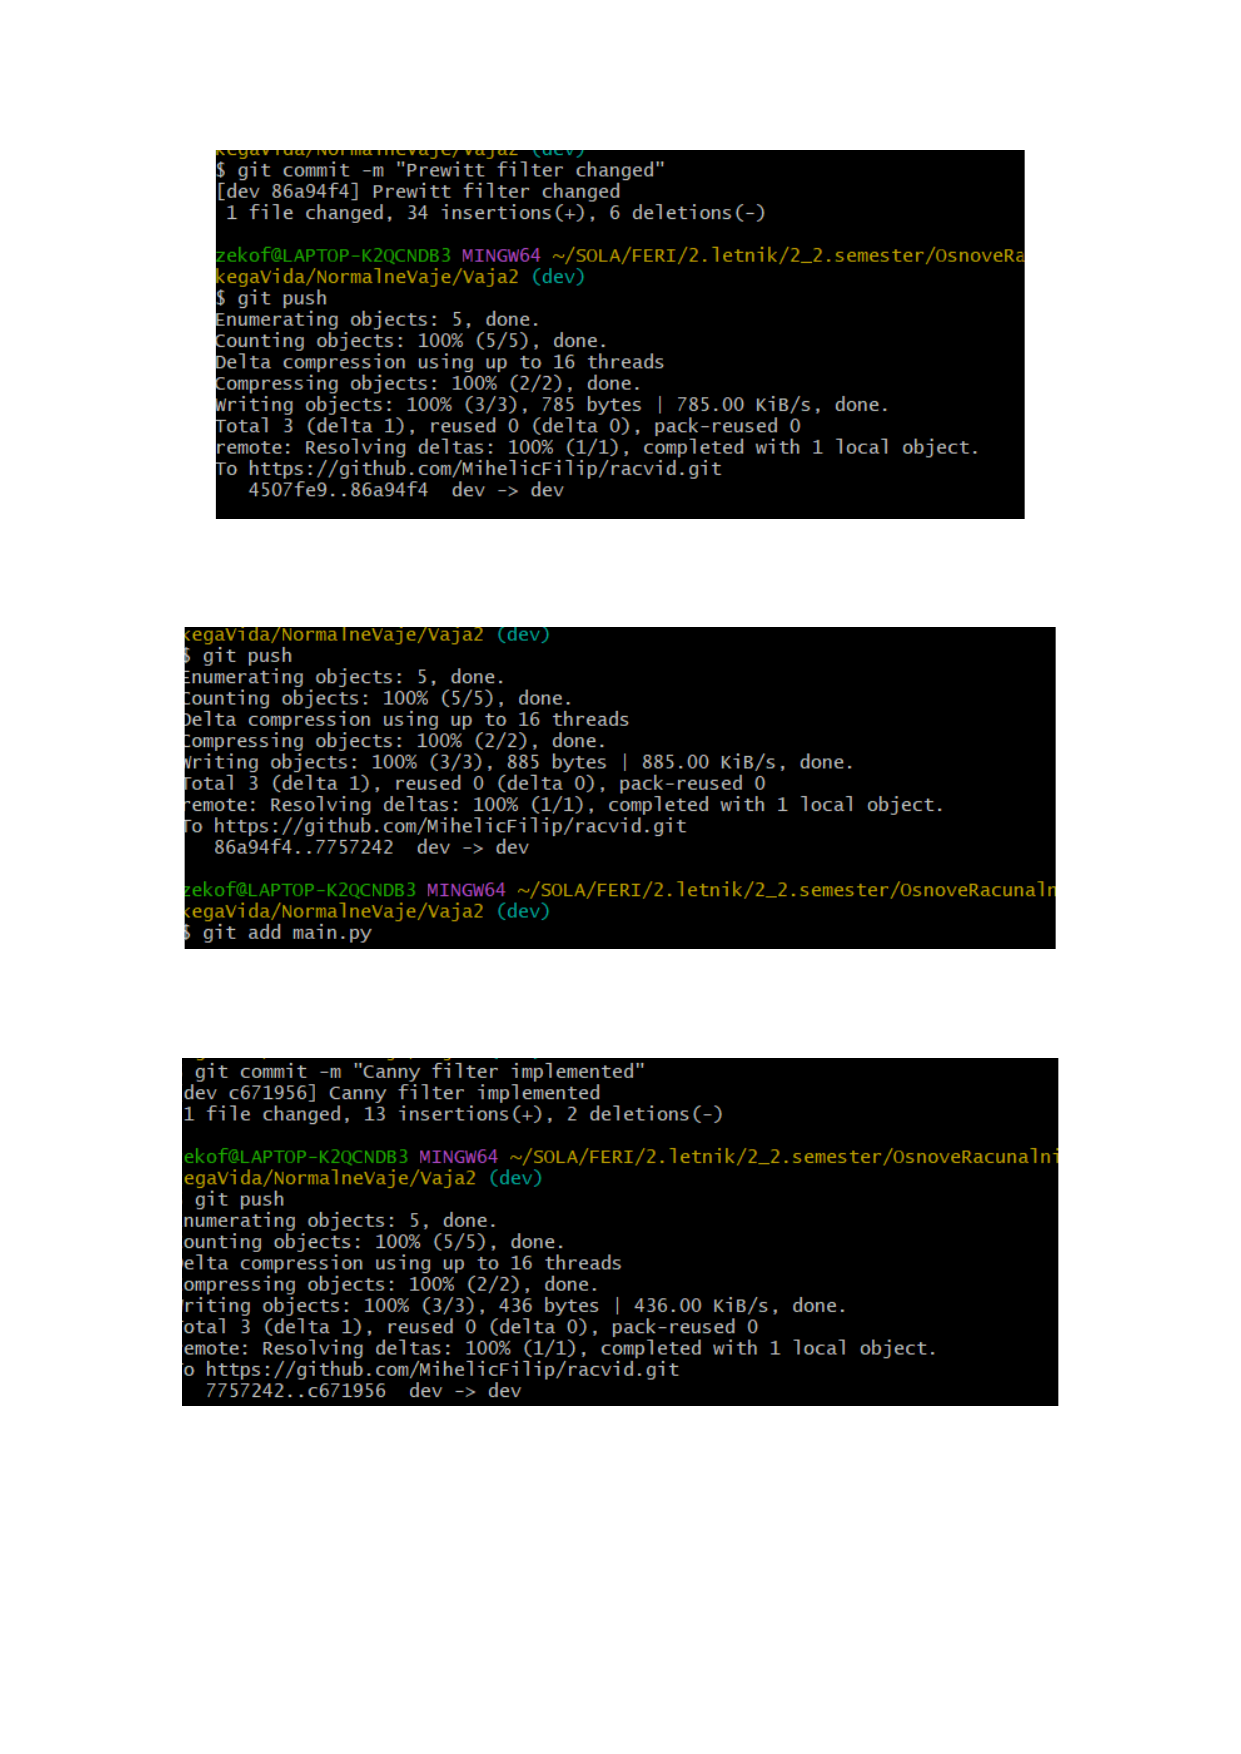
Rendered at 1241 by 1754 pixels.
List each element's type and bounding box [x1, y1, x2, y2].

picture [182, 1058, 1059, 1406]
picture [184, 627, 1056, 949]
picture [215, 150, 1025, 519]
